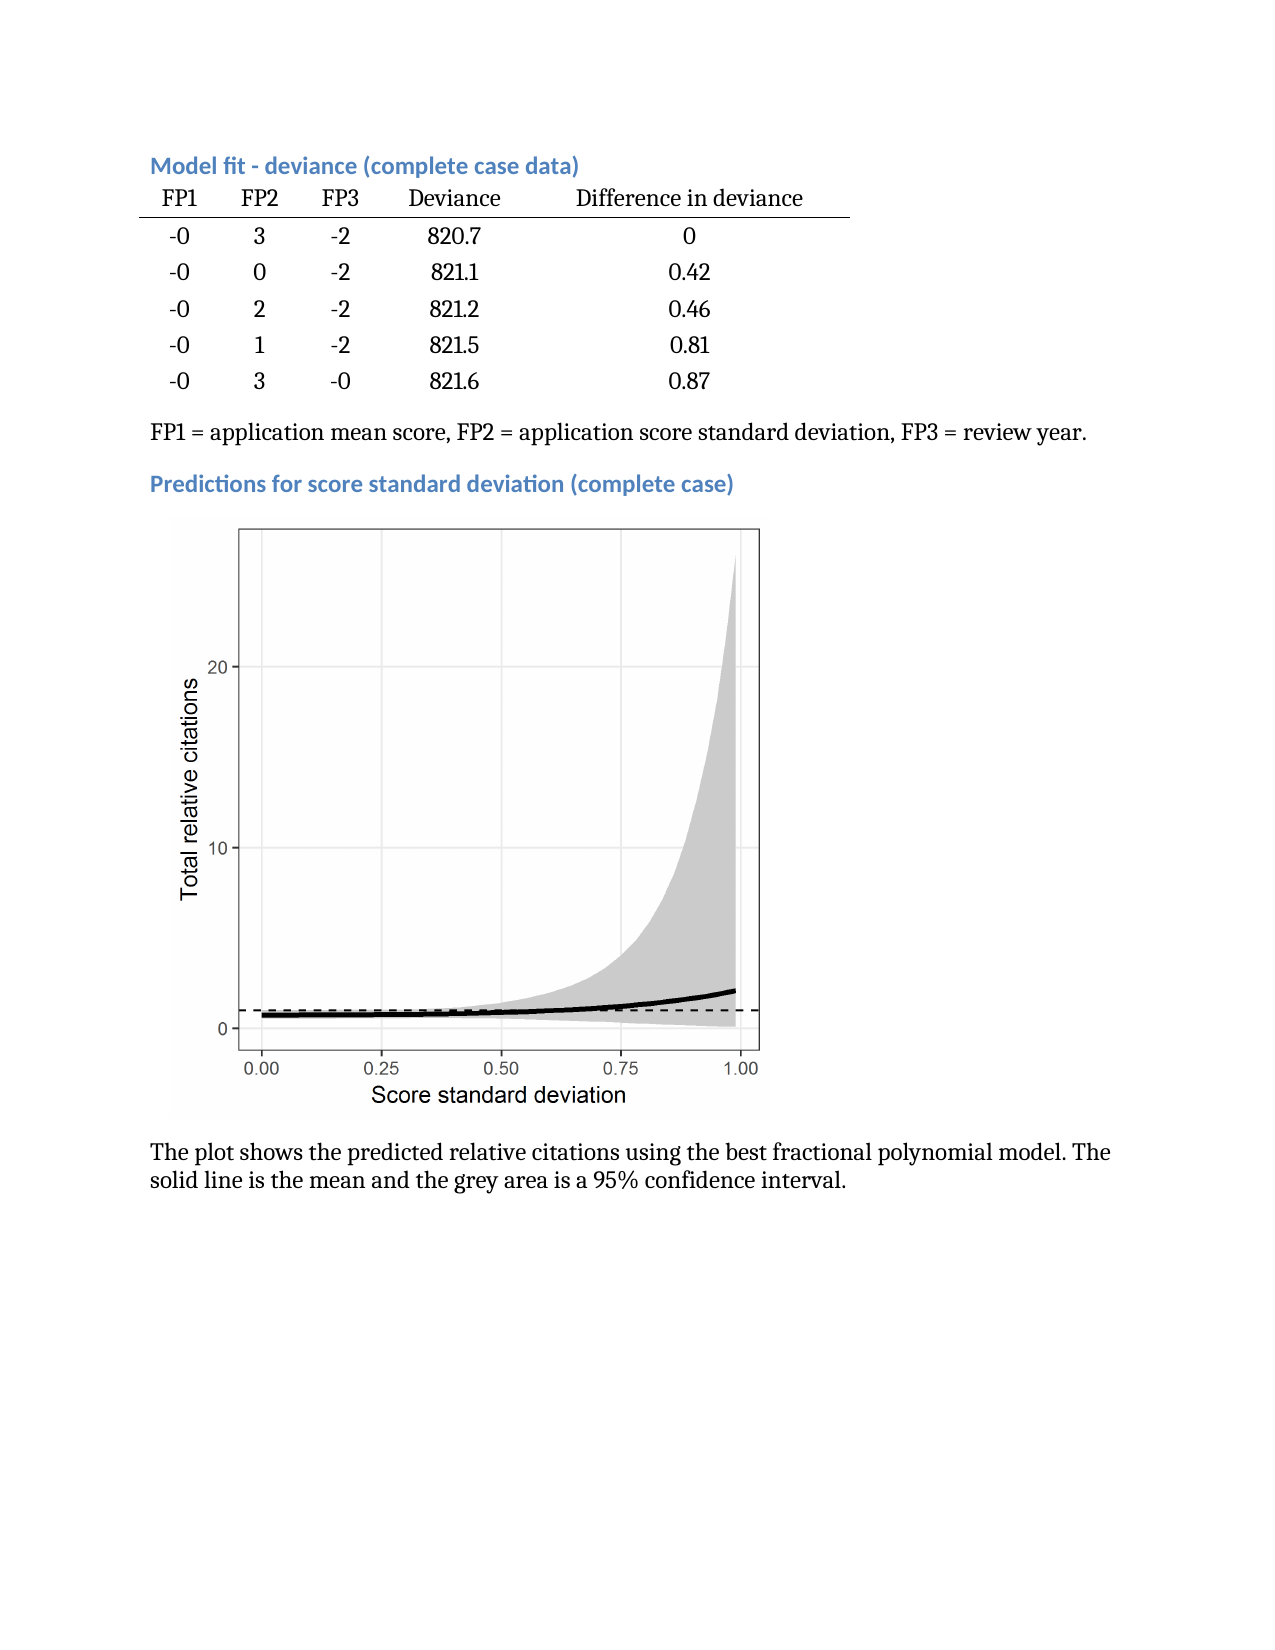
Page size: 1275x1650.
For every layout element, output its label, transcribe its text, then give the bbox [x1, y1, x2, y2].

table_cell 820.7 [380, 218, 528, 254]
table_cell -0 [139, 363, 219, 399]
table_cell 0.46 [528, 291, 850, 327]
table_cell -0 [139, 291, 219, 327]
table_cell 0.87 [528, 363, 850, 399]
table_cell -2 [300, 218, 380, 254]
text FP1 = application mean score, FP2 = application score standard deviation, FP3 = review year. [150, 418, 1125, 447]
table_cell 2 [219, 291, 300, 327]
table_cell 821.5 [380, 327, 528, 363]
table_cell 3 [219, 363, 300, 399]
subtitle Predictions for score standard deviation (complete case) [150, 468, 1125, 498]
table_cell 0 [528, 218, 850, 254]
table_cell 821.6 [380, 363, 528, 399]
table_cell -0 [139, 218, 219, 254]
table_header FP1 [139, 181, 219, 217]
table_cell -2 [300, 327, 380, 363]
table_header Difference in deviance [528, 181, 850, 217]
table_cell -2 [300, 255, 380, 291]
table_cell 0.42 [528, 255, 850, 291]
picture [168, 517, 771, 1119]
table_cell 821.1 [380, 255, 528, 291]
table_cell 0 [219, 255, 300, 291]
subtitle Model fit - deviance (complete case data) [150, 150, 1125, 181]
table_cell -2 [300, 291, 380, 327]
table_cell -0 [139, 327, 219, 363]
table_cell -0 [300, 363, 380, 399]
table_cell -0 [139, 255, 219, 291]
table_header FP3 [300, 181, 380, 217]
text The plot shows the predicted relative citations using the best fractional polynomial model. The solid line is the mean and the grey area is a 95% confidence interval. [150, 1137, 1125, 1195]
table_cell 1 [219, 327, 300, 363]
table_cell 0.81 [528, 327, 850, 363]
table_header FP2 [219, 181, 300, 217]
table_header Deviance [380, 181, 528, 217]
table_cell 3 [219, 218, 300, 254]
table_cell 821.2 [380, 291, 528, 327]
